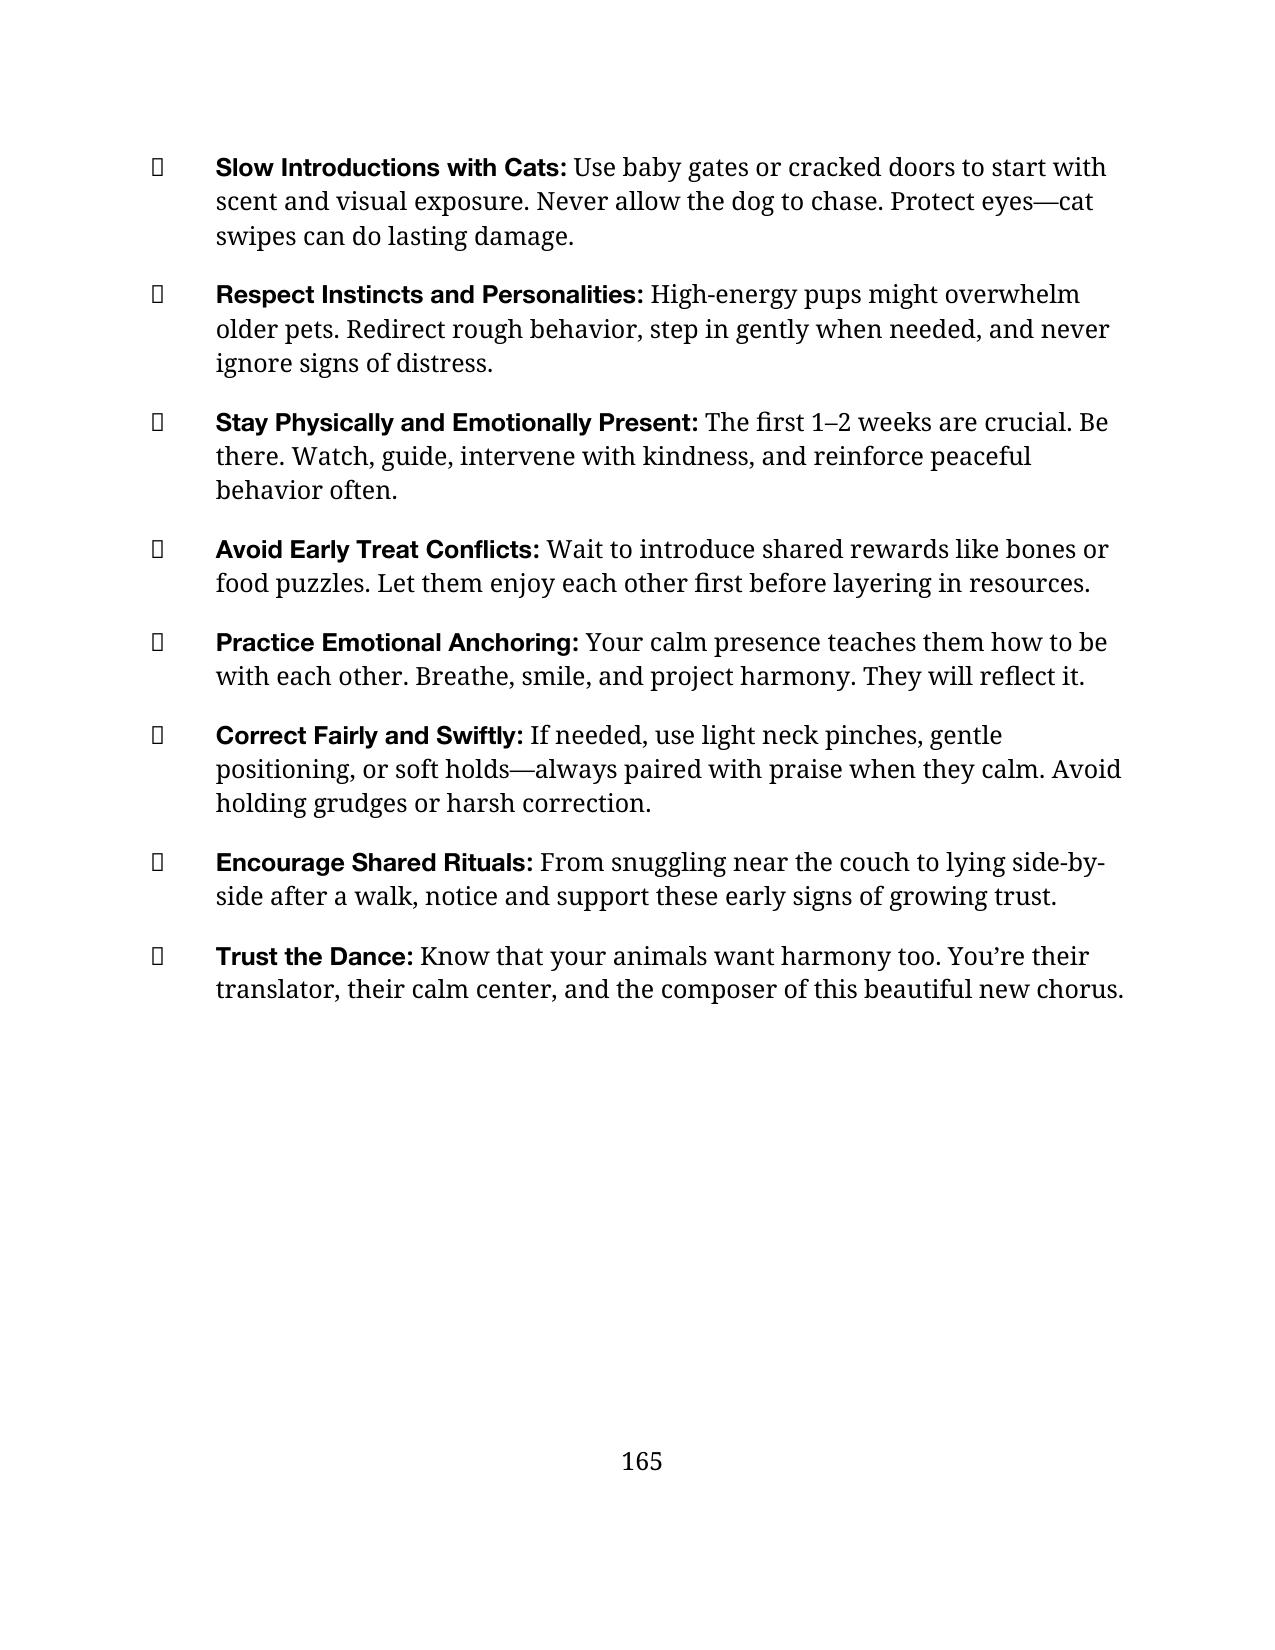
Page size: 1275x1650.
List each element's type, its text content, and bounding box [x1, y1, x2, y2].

text Correct Fairly and Swiftly: If needed, use light neck pinches, gentle positioning, or soft holds—always paired with praise when they calm. Avoid holding grudges or harsh correction. [150, 718, 1134, 820]
text Avoid Early Treat Conflicts: Wait to introduce shared rewards like bones or food puzzles. Let them enjoy each other first before layering in resources. [150, 532, 1134, 600]
text Practice Emotional Anchoring: Your calm presence teaches them how to be with each other. Breathe, smile, and project harmony. They will reflect it. [150, 625, 1134, 693]
text Trust the Dance: Know that your animals want harmony too. You’re their translator, their calm center, and the composer of this beautiful new chorus. [150, 938, 1134, 1006]
text Stay Physically and Emotionally Present: The first 1–2 weeks are crucial. Be there. Watch, guide, intervene with kindness, and reinforce peaceful behavior often. [150, 404, 1134, 507]
text Encourage Shared Rituals: From snuggling near the couch to lying side-by-side after a walk, notice and support these early signs of growing trust. [150, 845, 1134, 913]
text Respect Instincts and Personalities: High-energy pups might overwhelm older pets. Redirect rough behavior, step in gently when needed, and never ignore signs of distress. [150, 277, 1134, 379]
text Slow Introductions with Cats: Use baby gates or cracked doors to start with scent and visual exposure. Never allow the dog to chase. Protect eyes—cat swipes can do lasting damage. [150, 150, 1134, 252]
